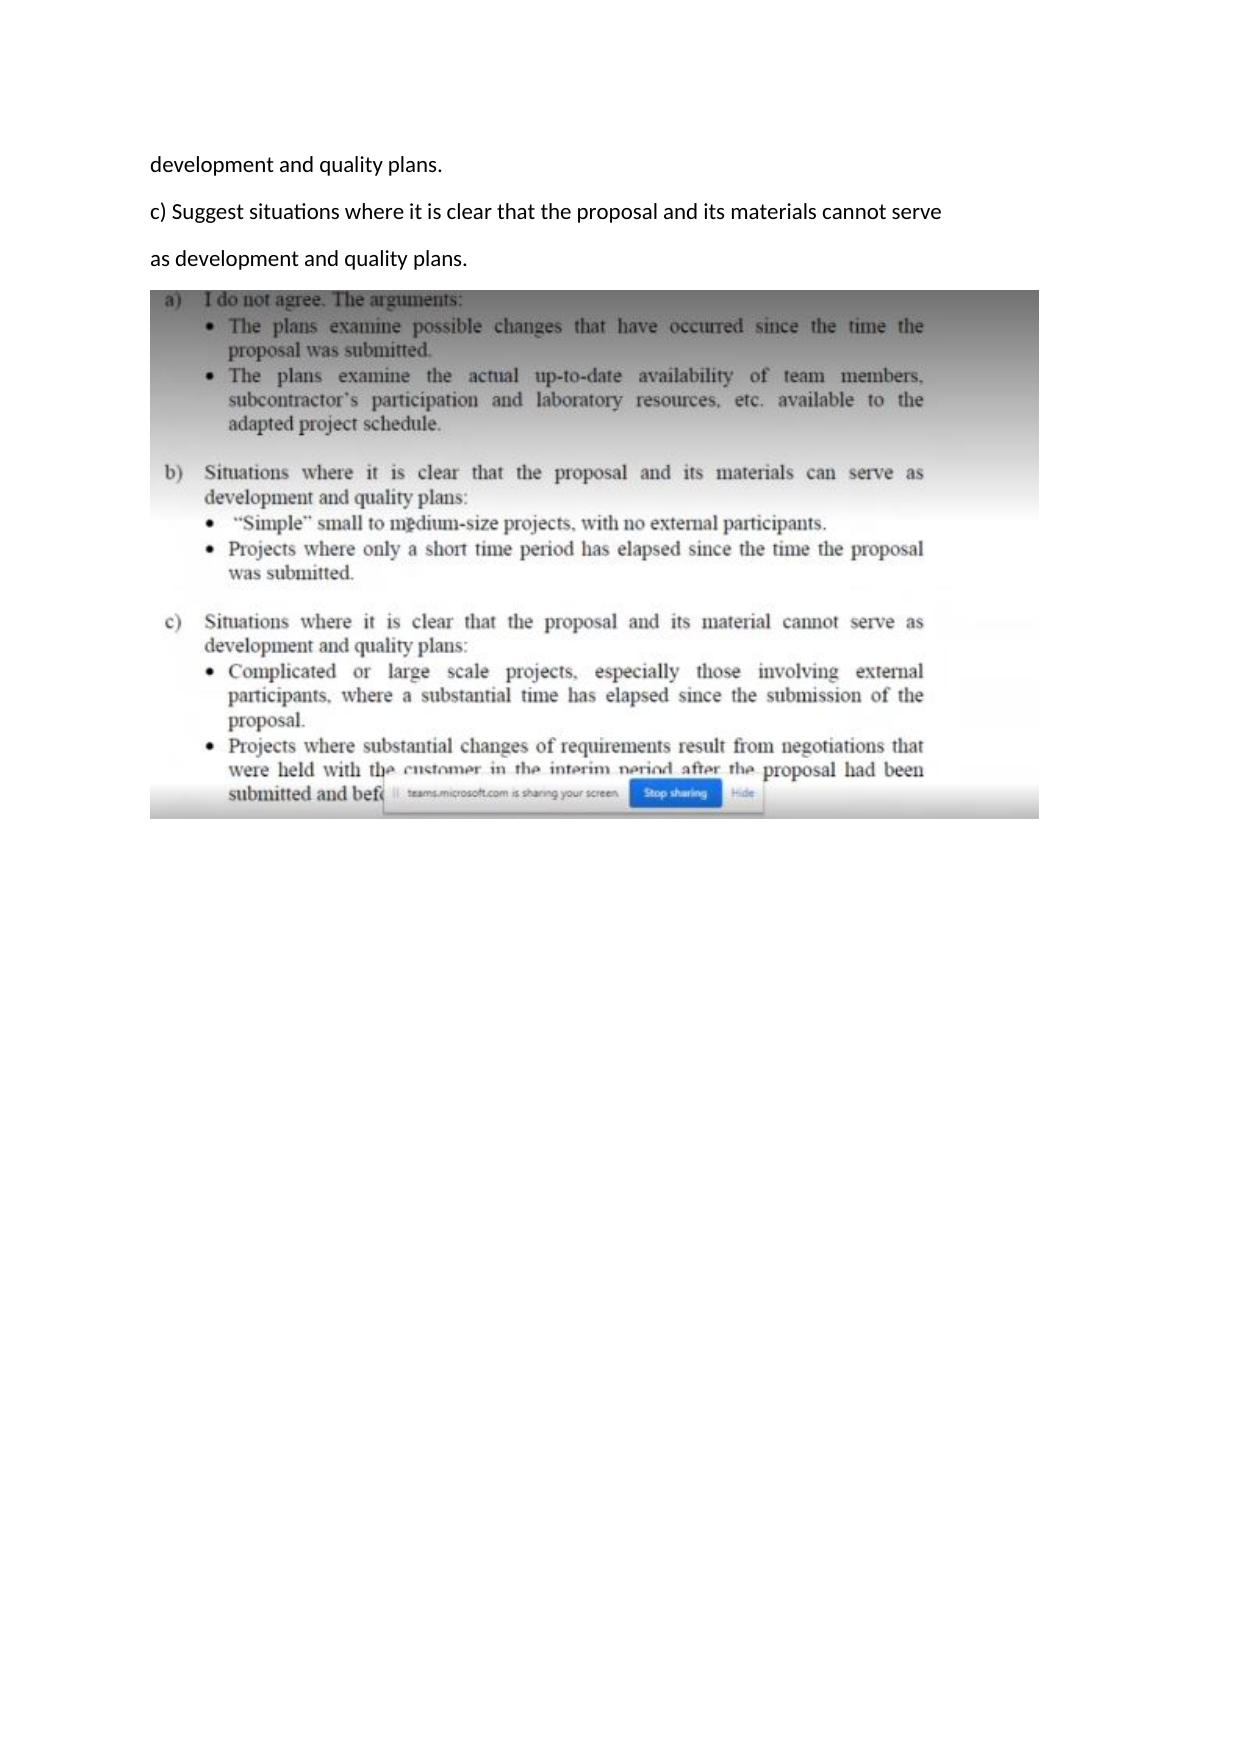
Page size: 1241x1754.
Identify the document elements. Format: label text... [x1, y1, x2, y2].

text as development and quality plans. [150, 244, 1090, 272]
text c) Suggest situations where it is clear that the proposal and its materials cannot serve [150, 197, 1090, 225]
picture [150, 290, 1039, 819]
text development and quality plans. [150, 150, 1090, 178]
